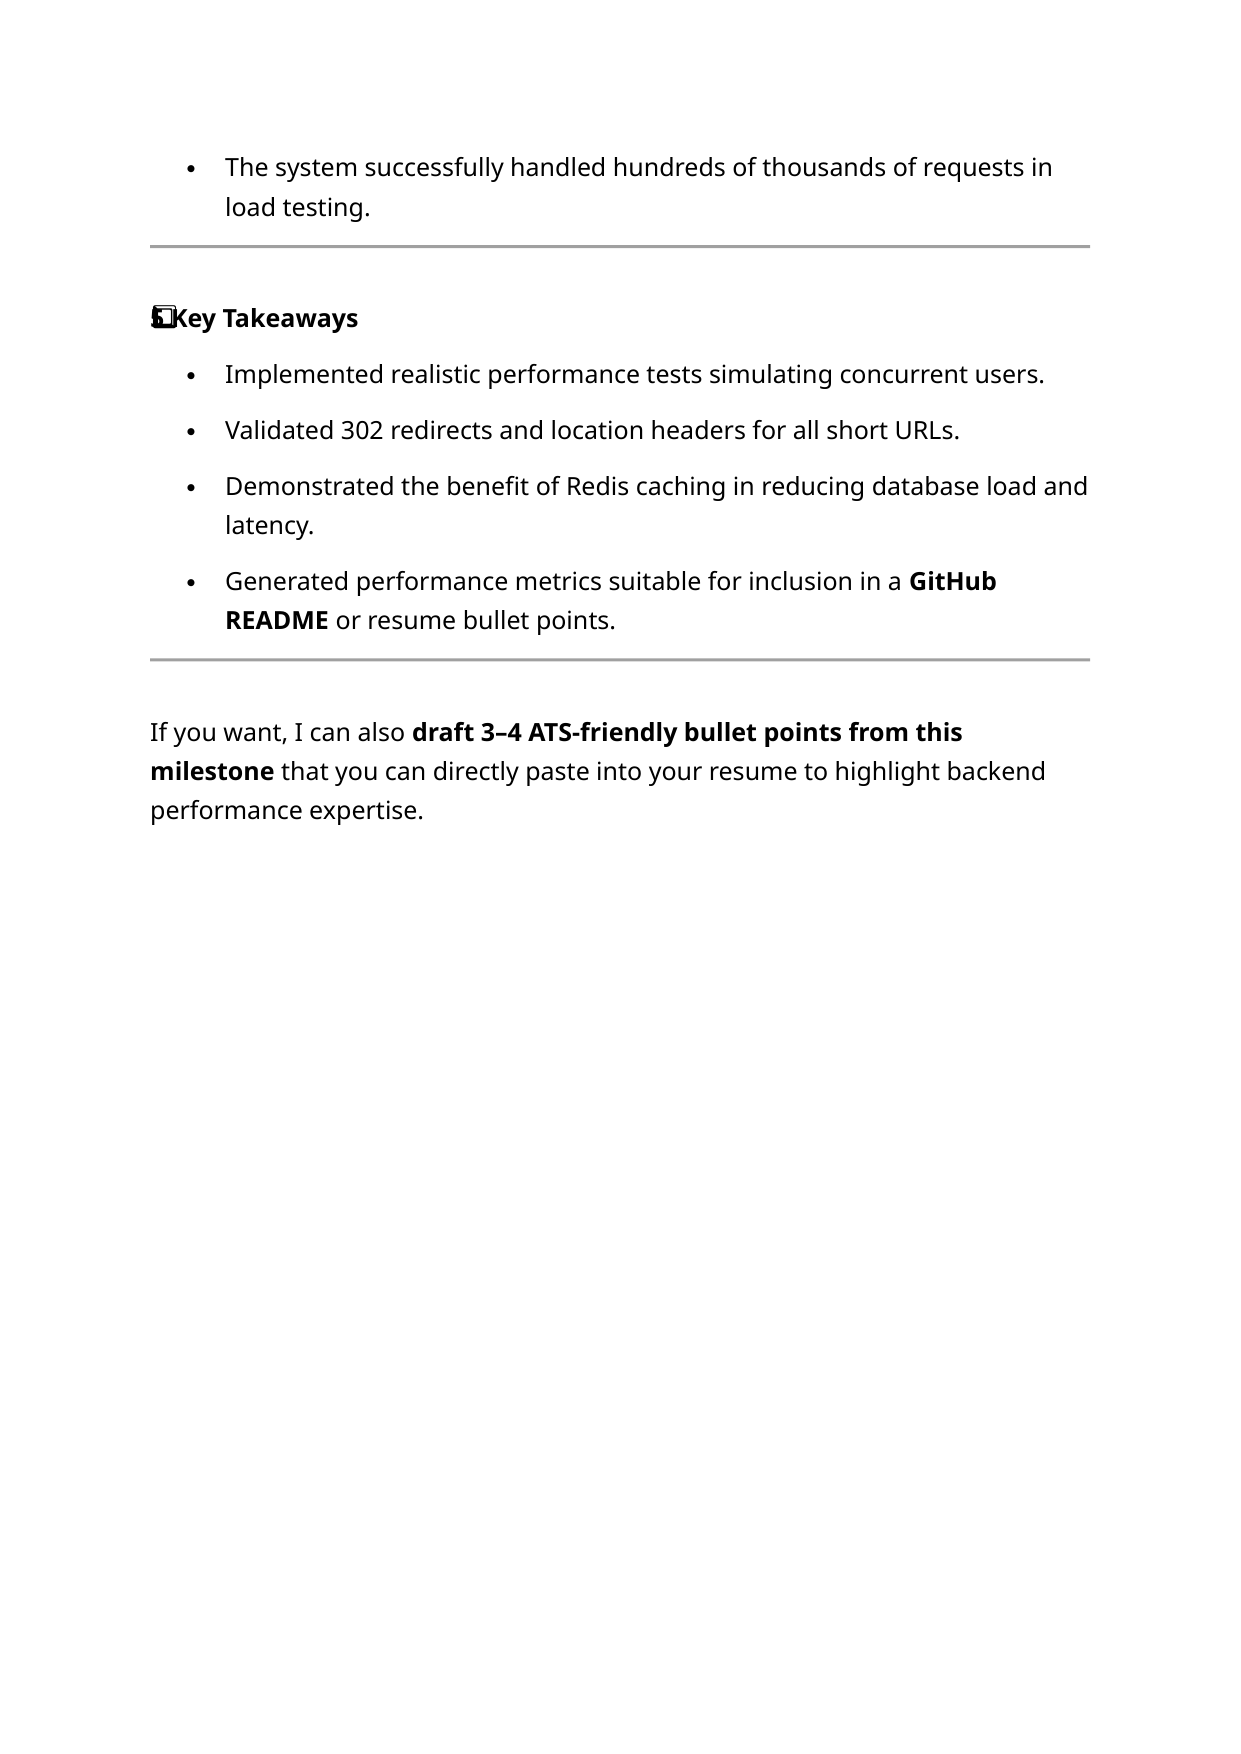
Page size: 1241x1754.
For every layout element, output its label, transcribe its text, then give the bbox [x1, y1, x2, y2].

list Implemented realistic performance tests simulating concurrent users. [187, 357, 1090, 391]
list Validated 302 redirects and location headers for all short URLs. [187, 412, 1090, 447]
list The system successfully handled hundreds of thousands of requests in load testing. [187, 150, 1090, 223]
text If you want, I can also draft 3–4 ATS-friendly bullet points from this milestone that you can directly paste into your resume to highlight backend performance expertise. [150, 714, 1090, 827]
list Demonstrated the benefit of Redis caching in reducing database load and latency. [187, 468, 1090, 542]
text 5️⃣ Key Takeaways [150, 301, 1090, 335]
list Generated performance metrics suitable for inclusion in a GitHub README or resume bullet points. [187, 563, 1090, 637]
